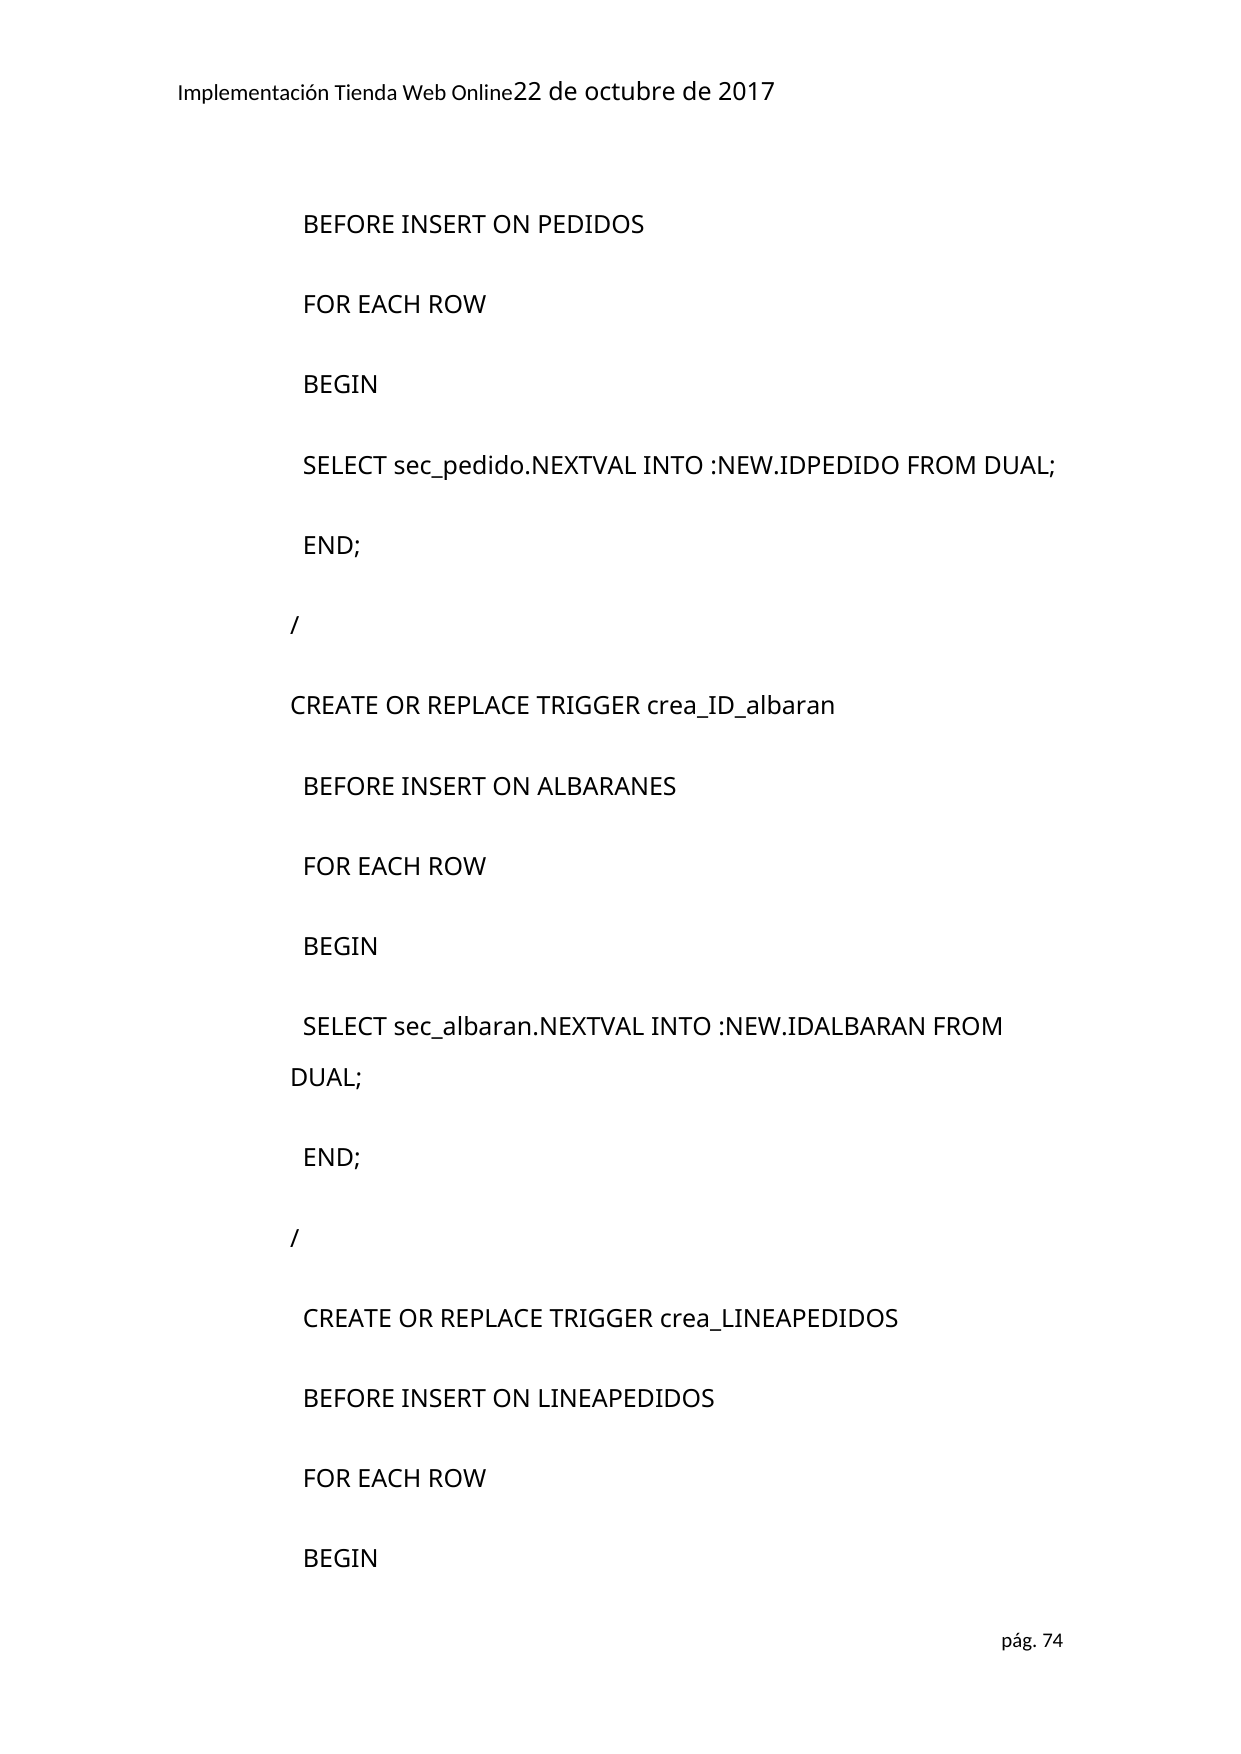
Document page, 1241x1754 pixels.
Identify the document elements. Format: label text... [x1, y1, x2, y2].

text BEFORE INSERT ON LINEAPEDIDOS [290, 1381, 1063, 1415]
text / [290, 1220, 1063, 1254]
text BEGIN [290, 1541, 1063, 1575]
text FOR EACH ROW [290, 1461, 1063, 1495]
text CREATE OR REPLACE TRIGGER crea_ID_albaran [290, 688, 1063, 722]
text BEGIN [290, 929, 1063, 963]
text END; [290, 1140, 1063, 1174]
text BEGIN [290, 367, 1063, 401]
text FOR EACH ROW [290, 848, 1063, 882]
text END; [290, 528, 1063, 562]
text CREATE OR REPLACE TRIGGER crea_LINEAPEDIDOS [290, 1301, 1063, 1334]
text FOR EACH ROW [290, 287, 1063, 321]
text SELECT sec_albaran.NEXTVAL INTO :NEW.IDALBARAN FROM DUAL; [290, 1009, 1063, 1094]
text BEFORE INSERT ON PEDIDOS [290, 207, 1063, 241]
text / [290, 608, 1063, 642]
text BEFORE INSERT ON ALBARANES [290, 768, 1063, 802]
text SELECT sec_pedido.NEXTVAL INTO :NEW.IDPEDIDO FROM DUAL; [290, 447, 1063, 481]
